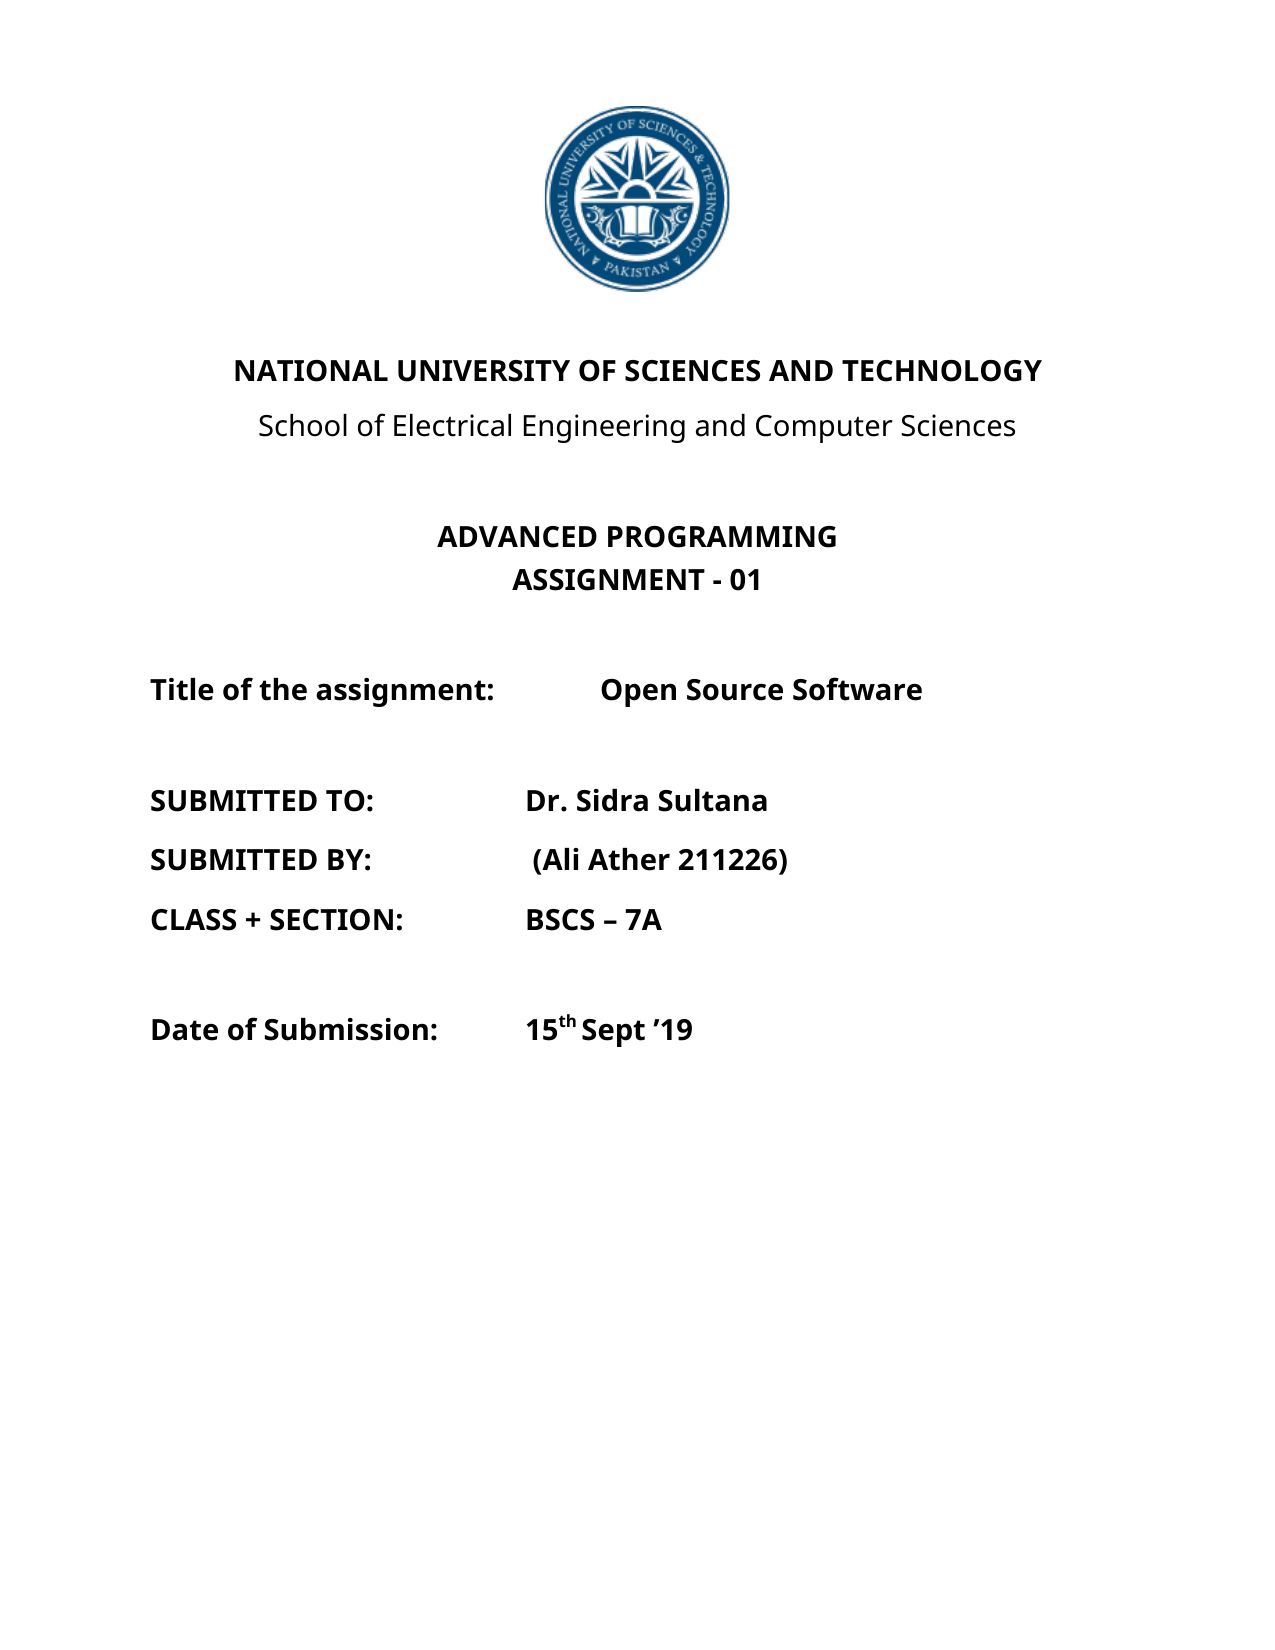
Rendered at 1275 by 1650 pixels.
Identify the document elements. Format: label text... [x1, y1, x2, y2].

text SUBMITTED BY: (Ali Ather 211226) [150, 839, 1125, 879]
text CLASS + SECTION: BSCS – 7A [150, 899, 1125, 939]
text ADVANCED PROGRAMMING [150, 516, 1125, 556]
text Date of Submission: 15th Sept ’19 [150, 1009, 1125, 1049]
text Title of the assignment: Open Source Software [150, 669, 1125, 709]
text ASSIGNMENT - 01 [150, 559, 1125, 598]
picture [544, 106, 730, 292]
text NATIONAL UNIVERSITY OF SCIENCES AND TECHNOLOGY [150, 350, 1125, 390]
text School of Electrical Engineering and Computer Sciences [150, 405, 1125, 445]
text SUBMITTED TO: Dr. Sidra Sultana [150, 780, 1125, 820]
